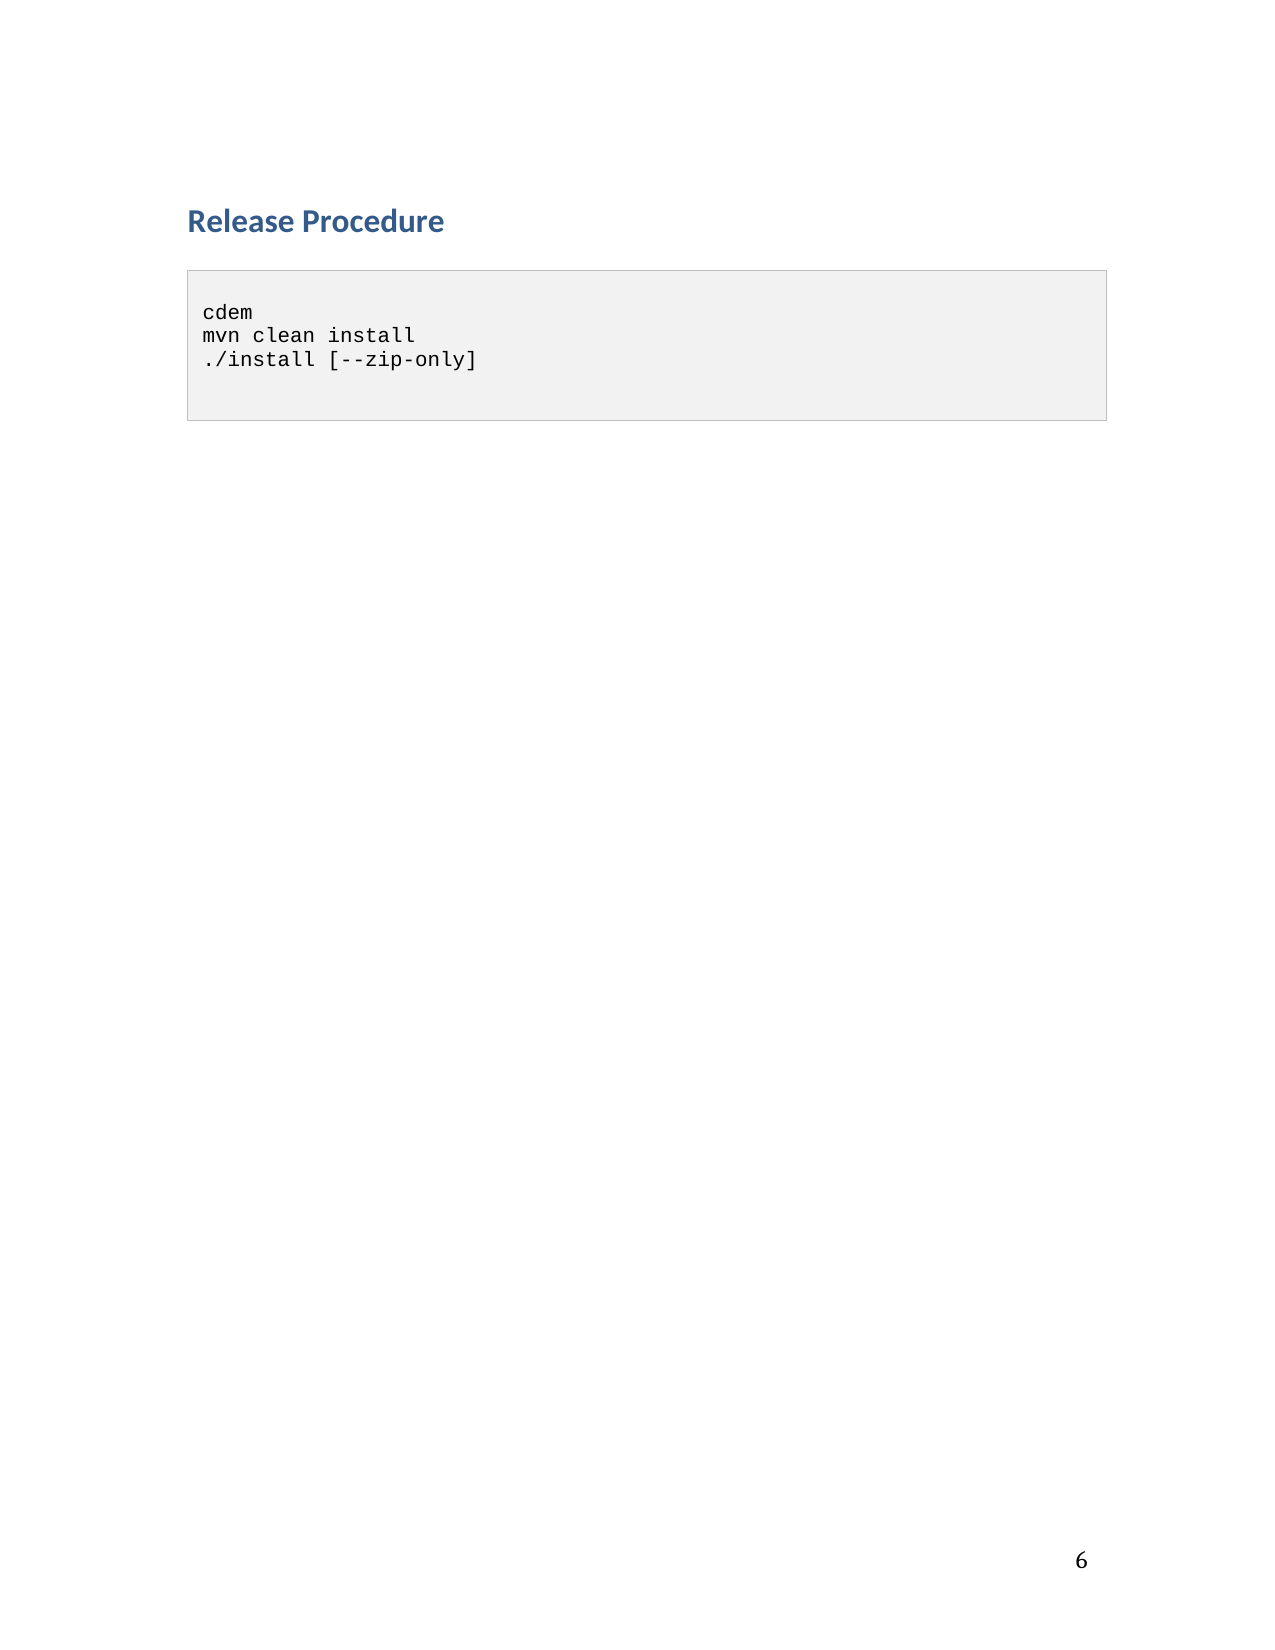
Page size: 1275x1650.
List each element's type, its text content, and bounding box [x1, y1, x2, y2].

subtitle Release Procedure [187, 200, 1087, 241]
